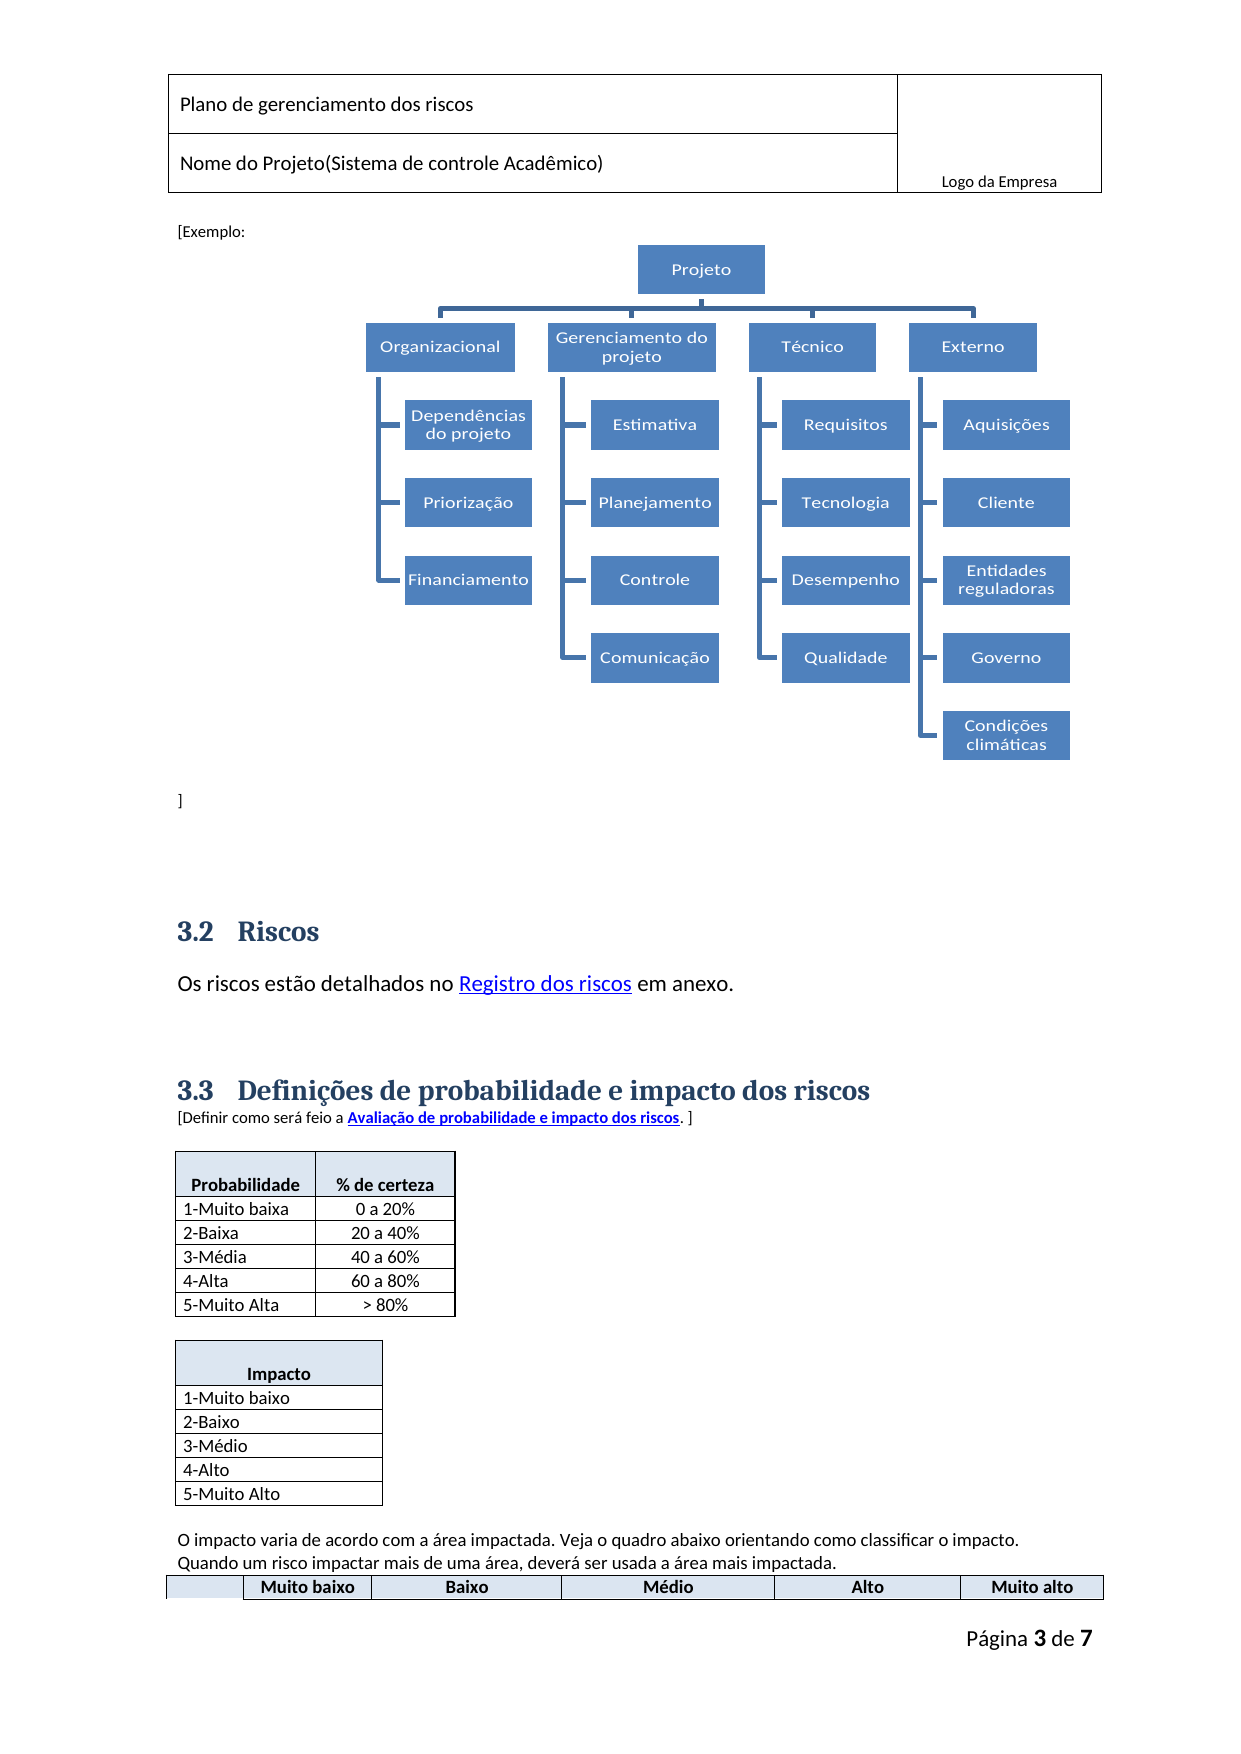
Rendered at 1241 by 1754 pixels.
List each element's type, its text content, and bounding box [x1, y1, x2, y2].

table_cell 5-Muito Alta [176, 1293, 315, 1316]
table_cell > 80% [316, 1293, 454, 1316]
text ] [177, 790, 1092, 810]
subtitle Riscos [177, 915, 1092, 948]
table_header Probabilidade [176, 1152, 315, 1196]
table_header Alto (Nota = 4) [775, 1576, 960, 1598]
table_cell 2-Baixo [176, 1410, 382, 1433]
subtitle Definições de probabilidade e impacto dos riscos [177, 1074, 1092, 1107]
table_cell 1-Muito baixo [176, 1386, 382, 1409]
table_cell 4-Alto [176, 1458, 382, 1481]
table_header % de certeza [316, 1152, 454, 1196]
table_header Impacto [176, 1341, 382, 1385]
table_cell 3-Médio [176, 1434, 382, 1457]
table_cell 1-Muito baixa [176, 1197, 315, 1220]
table_cell 0 a 20% [316, 1197, 454, 1220]
table_header Baixo (Nota = 2) [372, 1576, 561, 1598]
text O impacto varia de acordo com a área impactada. Veja o quadro abaixo orientando como classificar o impacto. [177, 1529, 1092, 1552]
table_cell 60 a 80% [316, 1269, 454, 1292]
text [Exemplo: [177, 221, 1092, 241]
table_cell 2-Baixa [176, 1221, 315, 1244]
table_header Médio (Nota = 3) [562, 1576, 774, 1598]
text [Definir como será feio a Avaliação de probabilidade e impacto dos riscos. ] [177, 1107, 1092, 1128]
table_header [244, 1576, 371, 1598]
table_cell 4-Alta [176, 1269, 315, 1292]
text Os riscos estão detalhados no Registro dos riscos em anexo. [177, 969, 1092, 997]
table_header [961, 1576, 1103, 1598]
table_cell 40 a 60% [316, 1245, 454, 1268]
text Quando um risco impactar mais de uma área, deverá ser usada a área mais impactada. [177, 1552, 1092, 1574]
table_cell 5-Muito Alto [176, 1482, 382, 1505]
table_cell 20 a 40% [316, 1221, 454, 1244]
table_cell 3-Média [176, 1245, 315, 1268]
table_header [167, 1576, 243, 1598]
